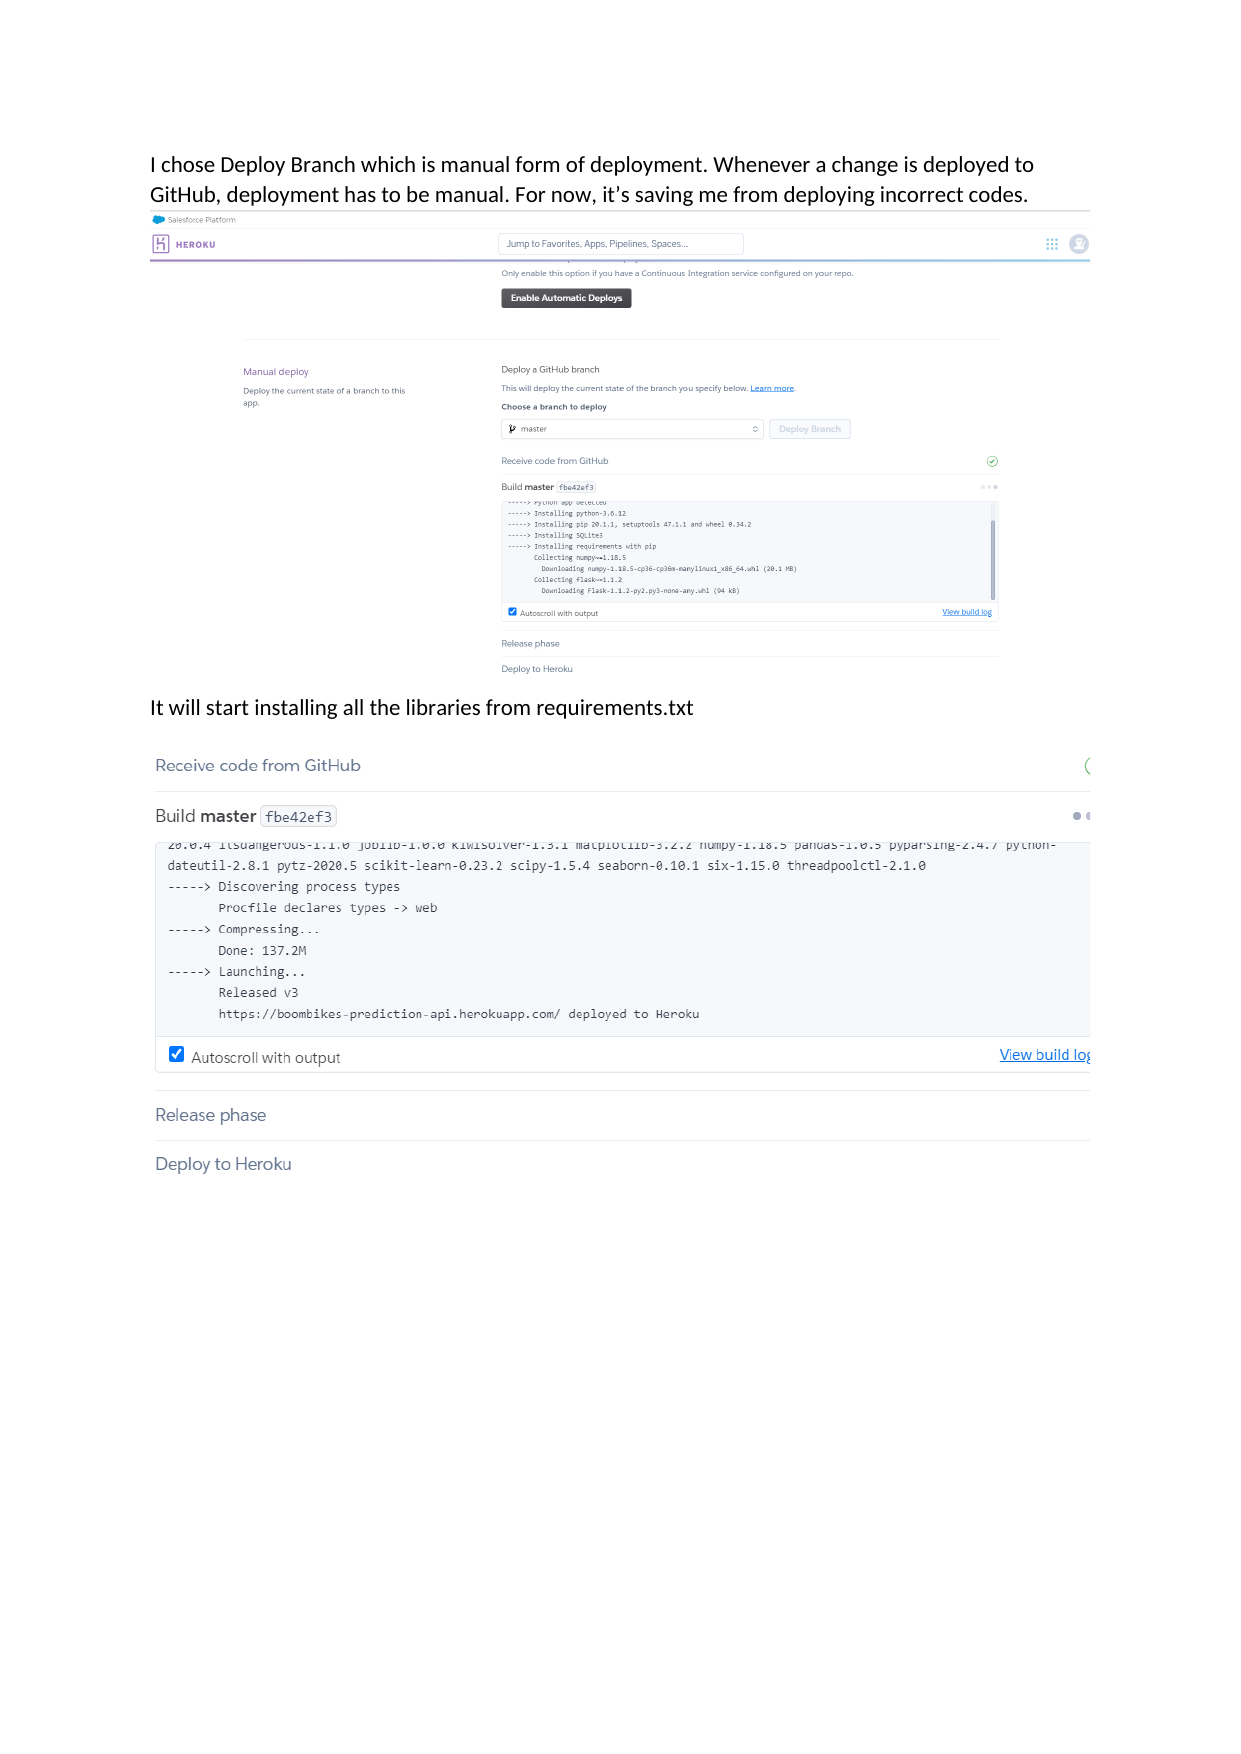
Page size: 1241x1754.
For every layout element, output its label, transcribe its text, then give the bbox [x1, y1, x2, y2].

picture [150, 210, 1091, 675]
text It will start installing all the libraries from requirements.txt [150, 693, 1090, 721]
picture [150, 740, 1091, 1208]
text I chose Deploy Branch which is manual form of deployment. Whenever a change is deployed to GitHub, deployment has to be manual. For now, it’s saving me from deploying incorrect codes. [150, 150, 1090, 210]
